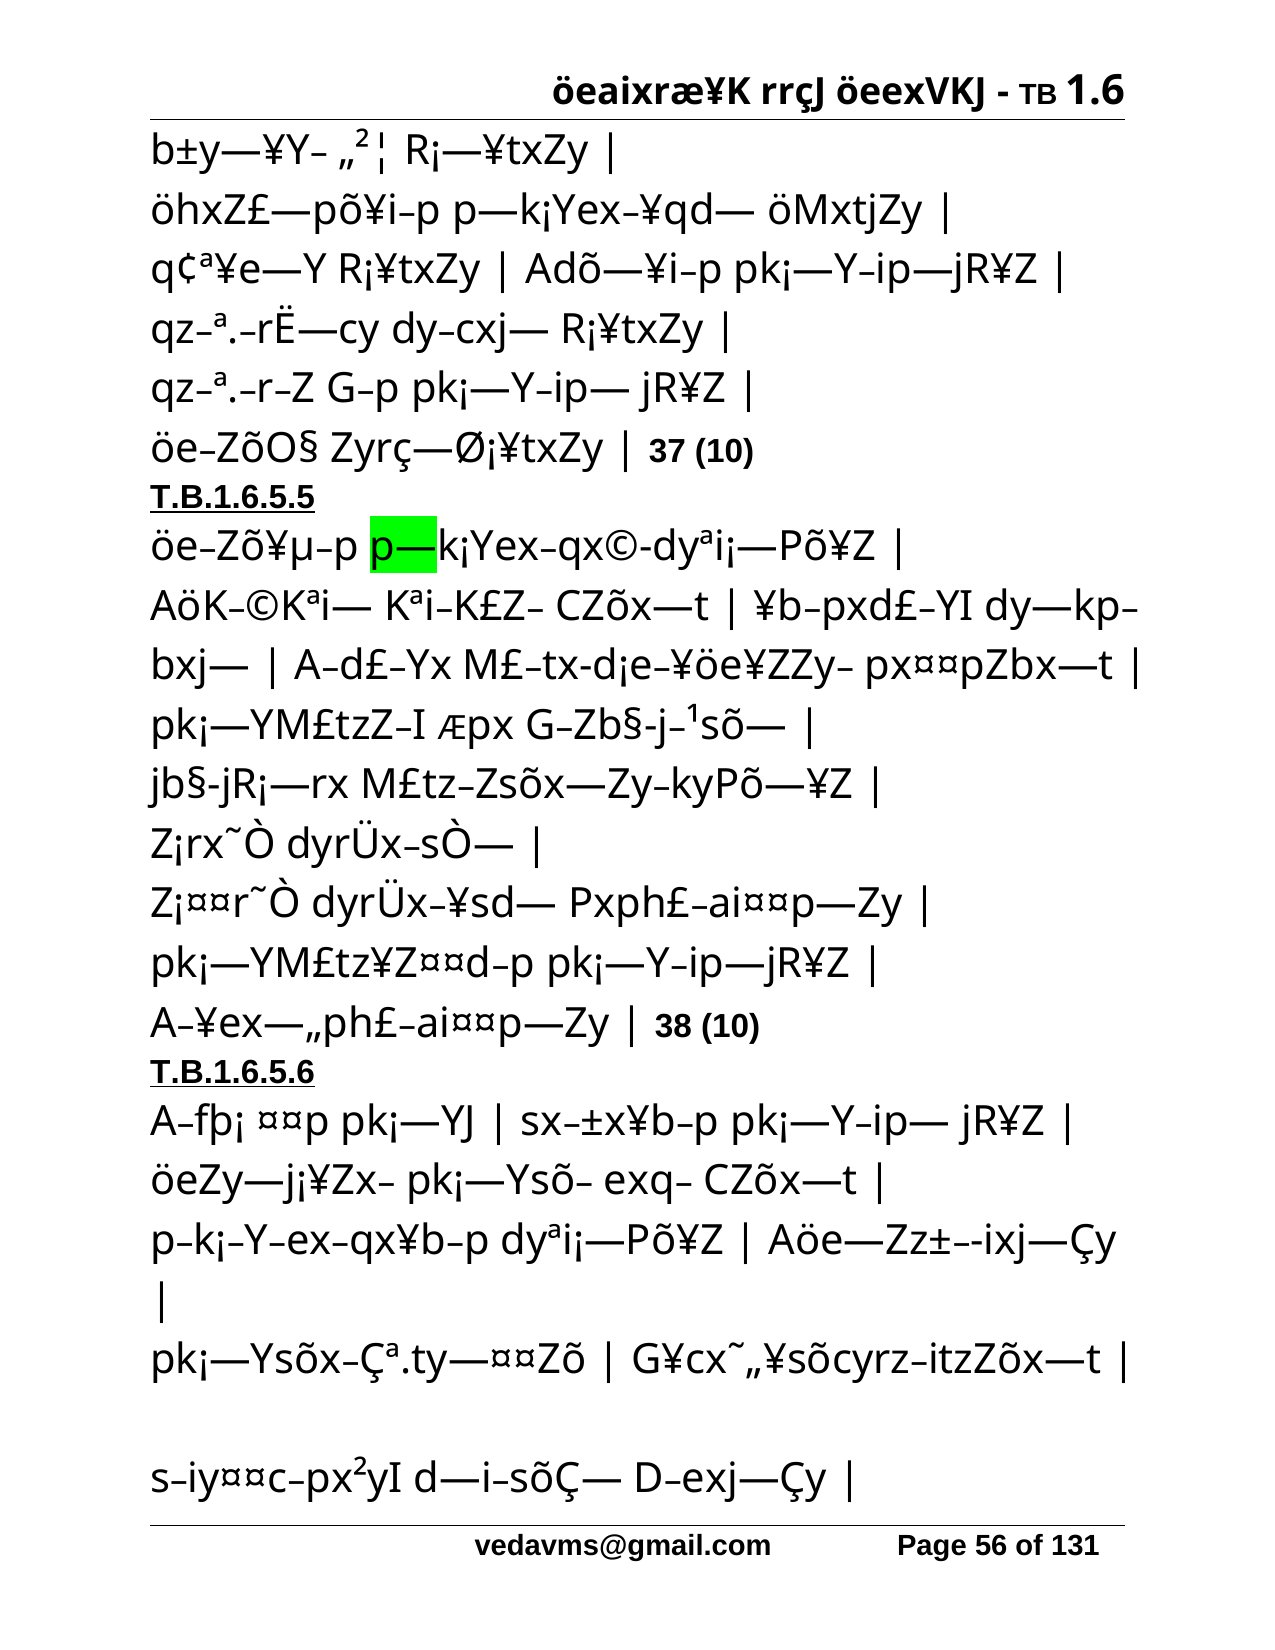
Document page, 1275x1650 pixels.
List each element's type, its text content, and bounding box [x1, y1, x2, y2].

text qz–ª.–r–Z G–p pk¡—Y–ip— jR¥Z | [150, 358, 1125, 415]
text AöK–©Kªi— Kªi–K£Z– CZõx—t | ¥b–pxd£–YI dy—kp–bxj— | A–d£–Yx M£–tx-d¡e–¥öe¥ZZy– px¤¤pZbx—t | [150, 575, 1159, 692]
text öe–ZõO§ Zyrç—Ø¡¥txZy | 37 (10) [150, 418, 1125, 474]
text pk¡—YM£tzZ–I Æpx G–Zb§-j–¹sõ— | [150, 694, 1159, 751]
text öe–Zõ¥µ–p p—k¡Yex–qx©-dyªi¡—Põ¥Z | [150, 516, 370, 573]
text Z¡¤¤r˜Ò dyrÜx–¥sd— Pxph£–ai¤¤p—Zy | [150, 873, 1159, 930]
text A–¥ex—„ph£–ai¤¤p—Zy | 38 (10) [150, 992, 1125, 1049]
text q¢ª¥e—Y R¡¥txZy | Adõ—¥i–p pk¡—Y–ip—jR¥Z | [150, 239, 1125, 296]
text p–k¡–Y–ex–qx¥b–p dyªi¡—Põ¥Z | Aöe—Zz±–-ixj—Çy | pk¡—Ysõx–Çª.ty—¤¤Zõ | G¥cx˜„¥sõcyrz–itzZõx—t | s–iy¤¤c–px²yI d—i–sõÇ— D–exj—Çy | [150, 1210, 1144, 1505]
text A–fþ¡ ¤¤p pk¡—YJ | sx–±x¥b–p pk¡—Y–ip— jR¥Z | öeZy—j¡¥Zx– pk¡—Ysõ– exq– CZõx—t | [150, 1091, 1125, 1207]
text jb§-jR¡—rx M£tz–Zsõx—Zy–kyPõ—¥Z | [150, 754, 1159, 811]
text jR—ixdI Æpk¡Yex–¥qd— öMxt¥jZ§ | b±y—¥Y– „²¦ R¡—¥txZy | [150, 120, 1125, 177]
text öhxZ£—põ¥i–p p—k¡Yex–¥qd— öMxtjZy | [150, 179, 1125, 236]
text pk¡—YM£tz¥Z¤¤d–p pk¡—Y–ip—jR¥Z | [150, 933, 1159, 990]
text qz–ª.–rË—cy dy–cxj— R¡¥txZy | [150, 299, 1125, 355]
text Z¡rx˜Ò dyrÜx–sÒ— | [150, 814, 1159, 871]
text öe–Zõ¥µ–p p—k¡Yex–qx©-dyªi¡—Põ¥Z | [437, 516, 1159, 573]
text T.B.1.6.5.5 [150, 477, 1125, 516]
text T.B.1.6.5.6 [150, 1052, 1125, 1091]
